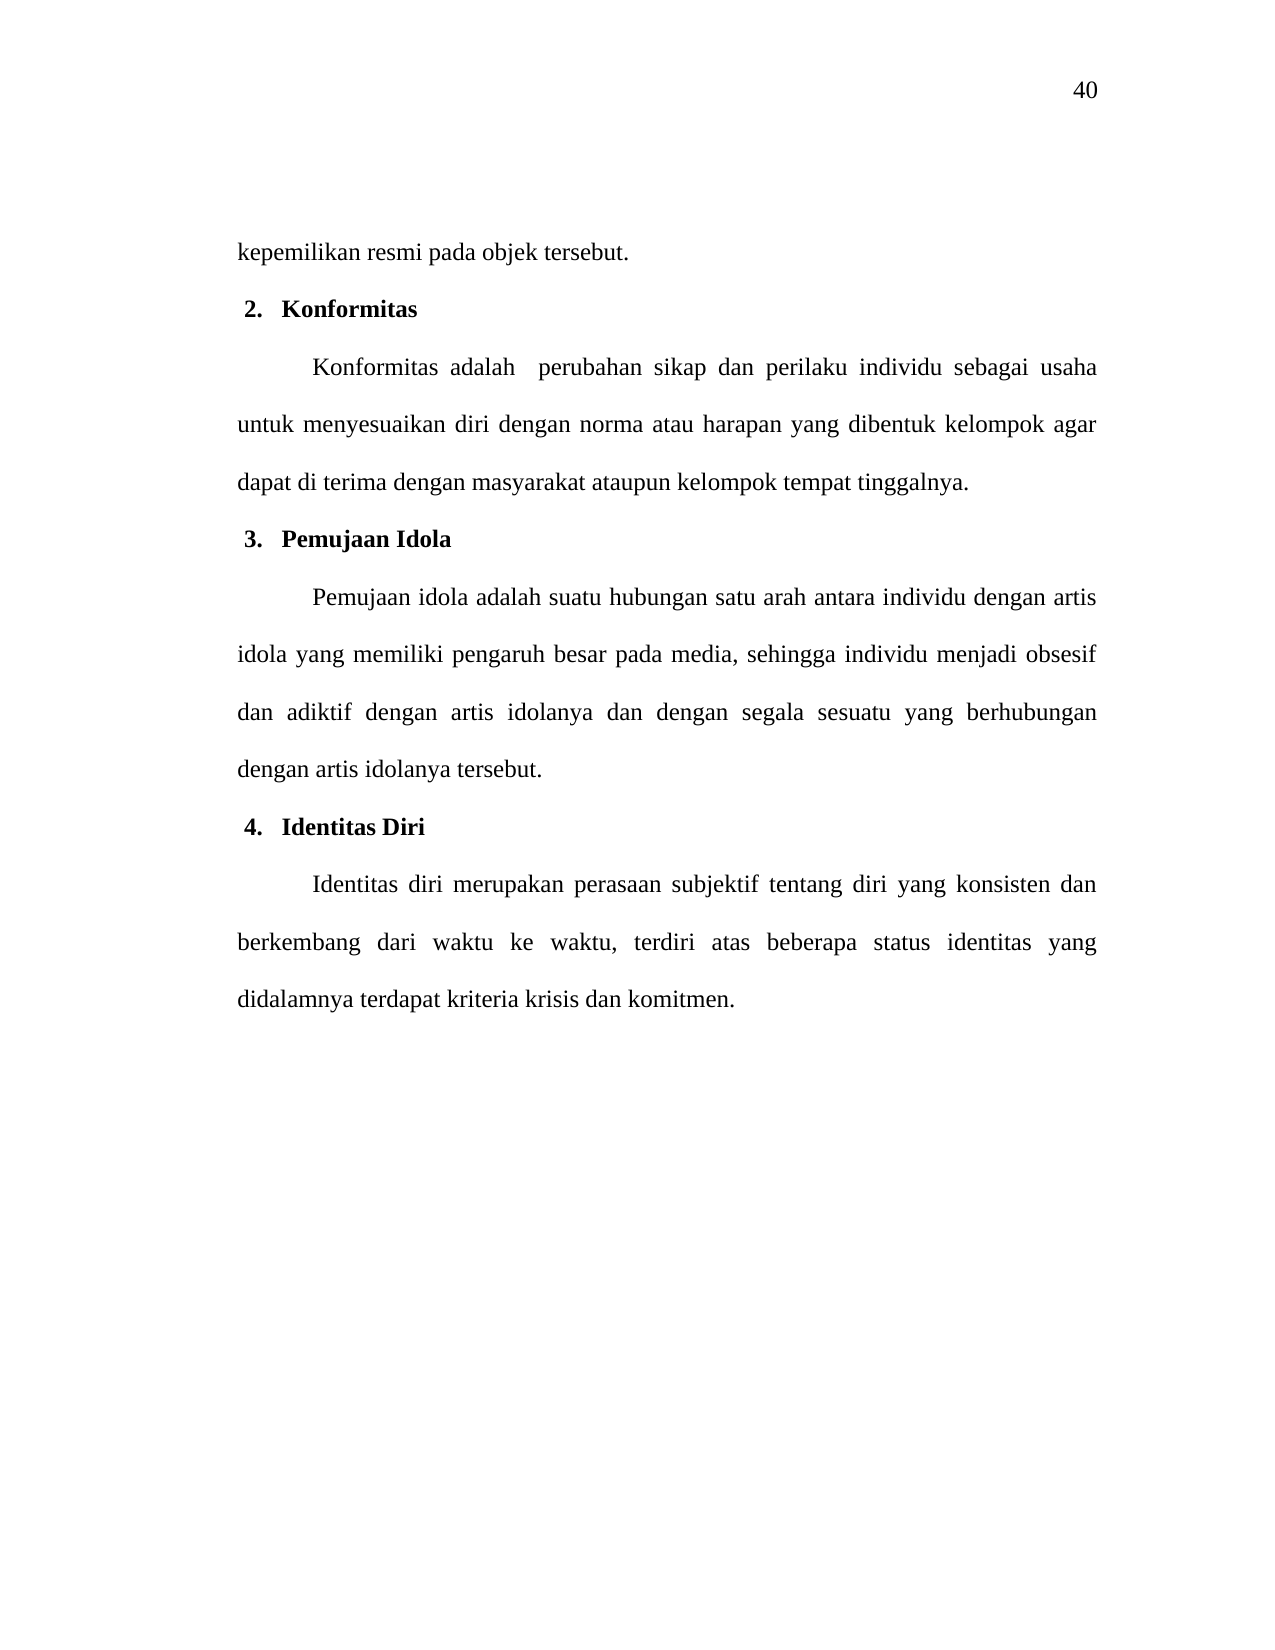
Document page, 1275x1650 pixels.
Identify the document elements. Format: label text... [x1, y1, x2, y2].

list Identitas diri merupakan perasaan subjektif tentang diri yang konsisten dan berkembang dari waktu ke waktu, terdiri atas beberapa status identitas yang didalamnya terdapat kriteria krisis dan komitmen. [237, 869, 1098, 1013]
list Konformitas [244, 294, 1098, 323]
list Konformitas adalah perubahan sikap dan perilaku individu sebagai usaha untuk menyesuaikan diri dengan norma atau harapan yang dibentuk kelompok agar dapat di terima dengan masyarakat ataupun kelompok tempat tinggalnya. [237, 352, 1098, 496]
list Identitas Diri [244, 812, 1098, 841]
list Pemujaan Idola [244, 524, 1098, 553]
list Pemujaan idola adalah suatu hubungan satu arah antara individu dengan artis idola yang memiliki pengaruh besar pada media, sehingga individu menjadi obsesif dan adiktif dengan artis idolanya dan dengan segala sesuatu yang berhubungan dengan artis idolanya tersebut. [237, 582, 1098, 783]
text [237, 237, 1098, 266]
